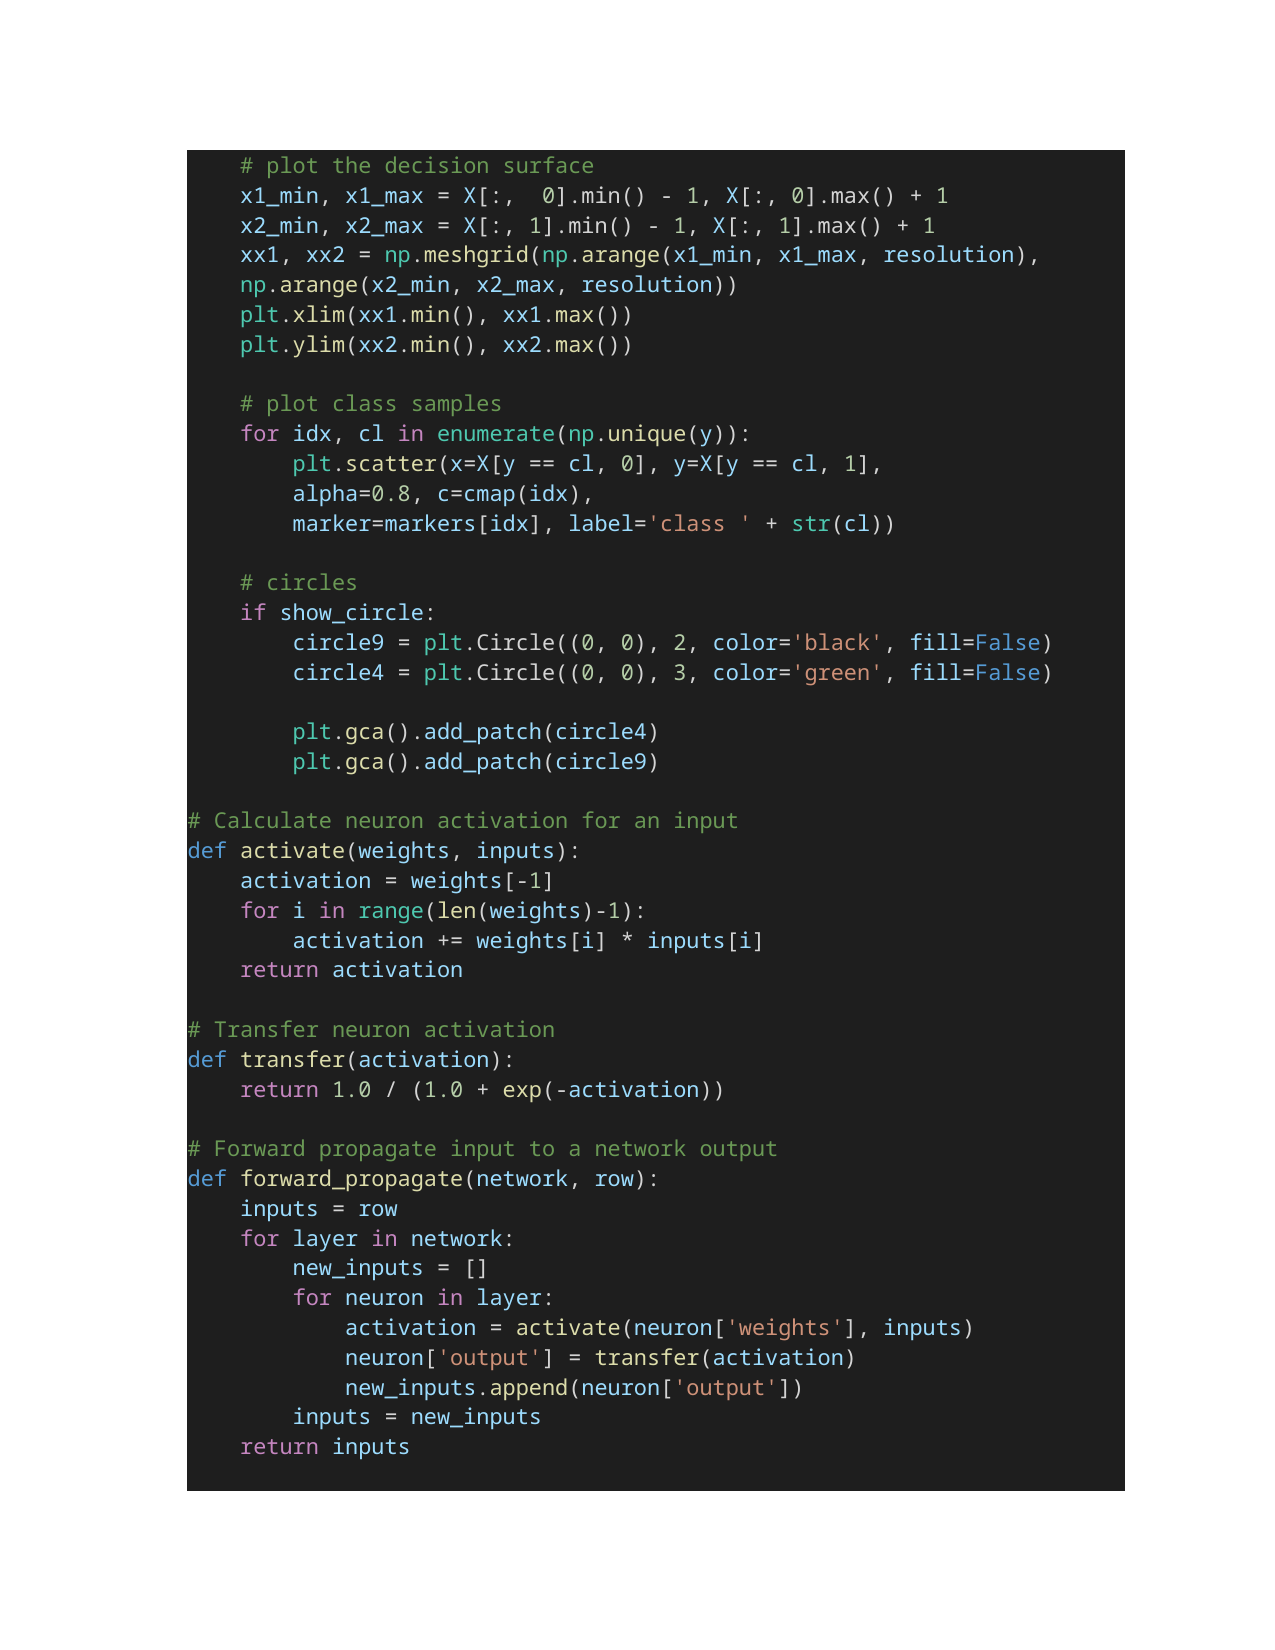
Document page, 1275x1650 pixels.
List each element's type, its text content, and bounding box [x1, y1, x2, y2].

text neuron['output'] = transfer(activation) [187, 1342, 1125, 1371]
text activation = weights[-1] [187, 865, 1125, 895]
text xx1, xx2 = np.meshgrid(np.arange(x1_min, x1_max, resolution), [187, 239, 1125, 269]
text for i in range(len(weights)-1): [187, 895, 1125, 924]
text circle4 = plt.Circle((0, 0), 3, color='green', fill=False) [187, 656, 1125, 686]
text # plot the decision surface [187, 150, 1125, 180]
text circle9 = plt.Circle((0, 0), 2, color='black', fill=False) [187, 627, 1125, 656]
text plt.gca().add_patch(circle4) [187, 716, 1125, 746]
text new_inputs.append(neuron['output']) [187, 1371, 1125, 1401]
text x1_min, x1_max = X[:, 0].min() - 1, X[:, 0].max() + 1 [187, 180, 1125, 209]
text plt.xlim(xx1.min(), xx1.max()) [187, 299, 1125, 329]
text new_inputs = [] [187, 1252, 1125, 1282]
text def activate(weights, inputs): [187, 835, 1125, 865]
text activation = activate(neuron['weights'], inputs) [187, 1312, 1125, 1342]
text plt.ylim(xx2.min(), xx2.max()) [187, 329, 1125, 358]
text plt.gca().add_patch(circle9) [187, 746, 1125, 776]
text for neuron in layer: [187, 1282, 1125, 1312]
text # Calculate neuron activation for an input [187, 805, 1125, 835]
text np.arange(x2_min, x2_max, resolution)) [187, 269, 1125, 299]
text return activation [187, 954, 1125, 984]
text def forward_propagate(network, row): [187, 1163, 1125, 1193]
text # Transfer neuron activation [187, 1014, 1125, 1044]
text inputs = new_inputs [187, 1401, 1125, 1431]
text for idx, cl in enumerate(np.unique(y)): [187, 418, 1125, 448]
text # Forward propagate input to a network output [187, 1133, 1125, 1163]
text for layer in network: [187, 1222, 1125, 1252]
text if show_circle: [187, 597, 1125, 627]
text x2_min, x2_max = X[:, 1].min() - 1, X[:, 1].max() + 1 [187, 209, 1125, 239]
text return inputs [187, 1431, 1125, 1461]
text activation += weights[i] * inputs[i] [187, 924, 1125, 954]
text marker=markers[idx], label='class ' + str(cl)) [187, 507, 1125, 537]
text def transfer(activation): [187, 1044, 1125, 1073]
text inputs = row [187, 1193, 1125, 1222]
text return 1.0 / (1.0 + exp(-activation)) [187, 1073, 1125, 1103]
text alpha=0.8, c=cmap(idx), [187, 478, 1125, 507]
text plt.scatter(x=X[y == cl, 0], y=X[y == cl, 1], [187, 448, 1125, 478]
text # plot class samples [187, 388, 1125, 418]
text # circles [187, 567, 1125, 597]
